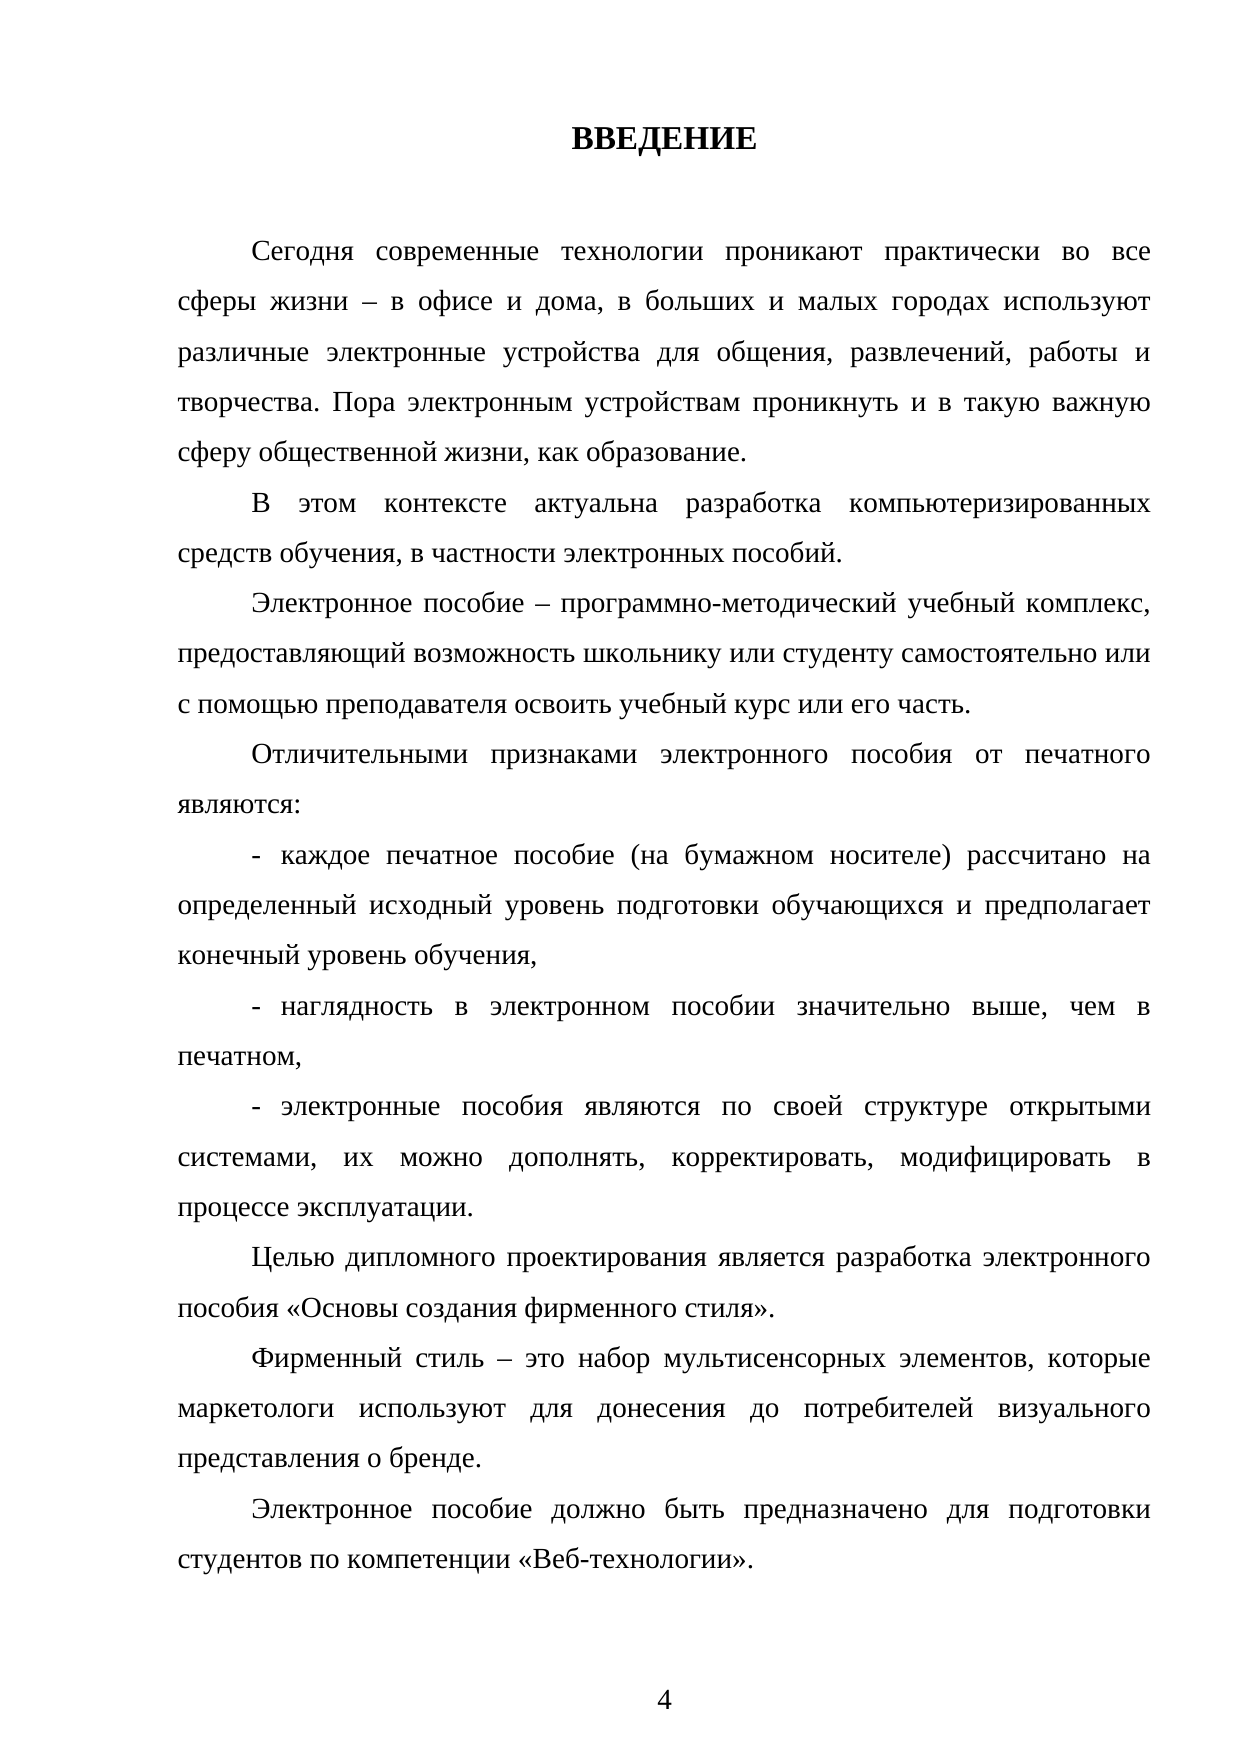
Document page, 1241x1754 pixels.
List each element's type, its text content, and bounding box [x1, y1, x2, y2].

text Сегодня современные технологии проникают практически во все сферы жизни – в офисе и дома, в больших и малых городах используют различные электронные устройства для общения, развлечений, работы и творчества. Пора электронным устройствам проникнуть и в такую важную сферу общественной жизни, как образование. [177, 233, 1152, 468]
text Отличительными признаками электронного пособия от печатного являются: [177, 736, 1152, 820]
text ВВЕДЕНИЕ [177, 118, 1152, 156]
list наглядность в электронном пособии значительно выше, чем в печатном, [177, 988, 1152, 1072]
text В этом контексте актуальна разработка компьютеризированных средств обучения, в частности электронных пособий. [177, 485, 1152, 568]
text Фирменный стиль – это набор мультисенсорных элементов, которые маркетологи используют для донесения до потребителей визуального представления о бренде. [177, 1340, 1152, 1474]
text Электронное пособие должно быть предназначено для подготовки студентов по компетенции «Веб-технологии». [177, 1491, 1152, 1575]
list каждое печатное пособие (на бумажном носителе) рассчитано на определенный исходный уровень подготовки обучающихся и предполагает конечный уровень обучения, [177, 837, 1152, 971]
text Целью дипломного проектирования является разработка электронного пособия «Основы создания фирменного стиля». [177, 1239, 1152, 1323]
list электронные пособия являются по своей структуре открытыми системами, их можно дополнять, корректировать, модифицировать в процессе эксплуатации. [177, 1088, 1152, 1223]
text Электронное пособие – программно-методический учебный комплекс, предоставляющий возможность школьнику или студенту самостоятельно или с помощью преподавателя освоить учебный курс или его часть. [177, 585, 1152, 719]
